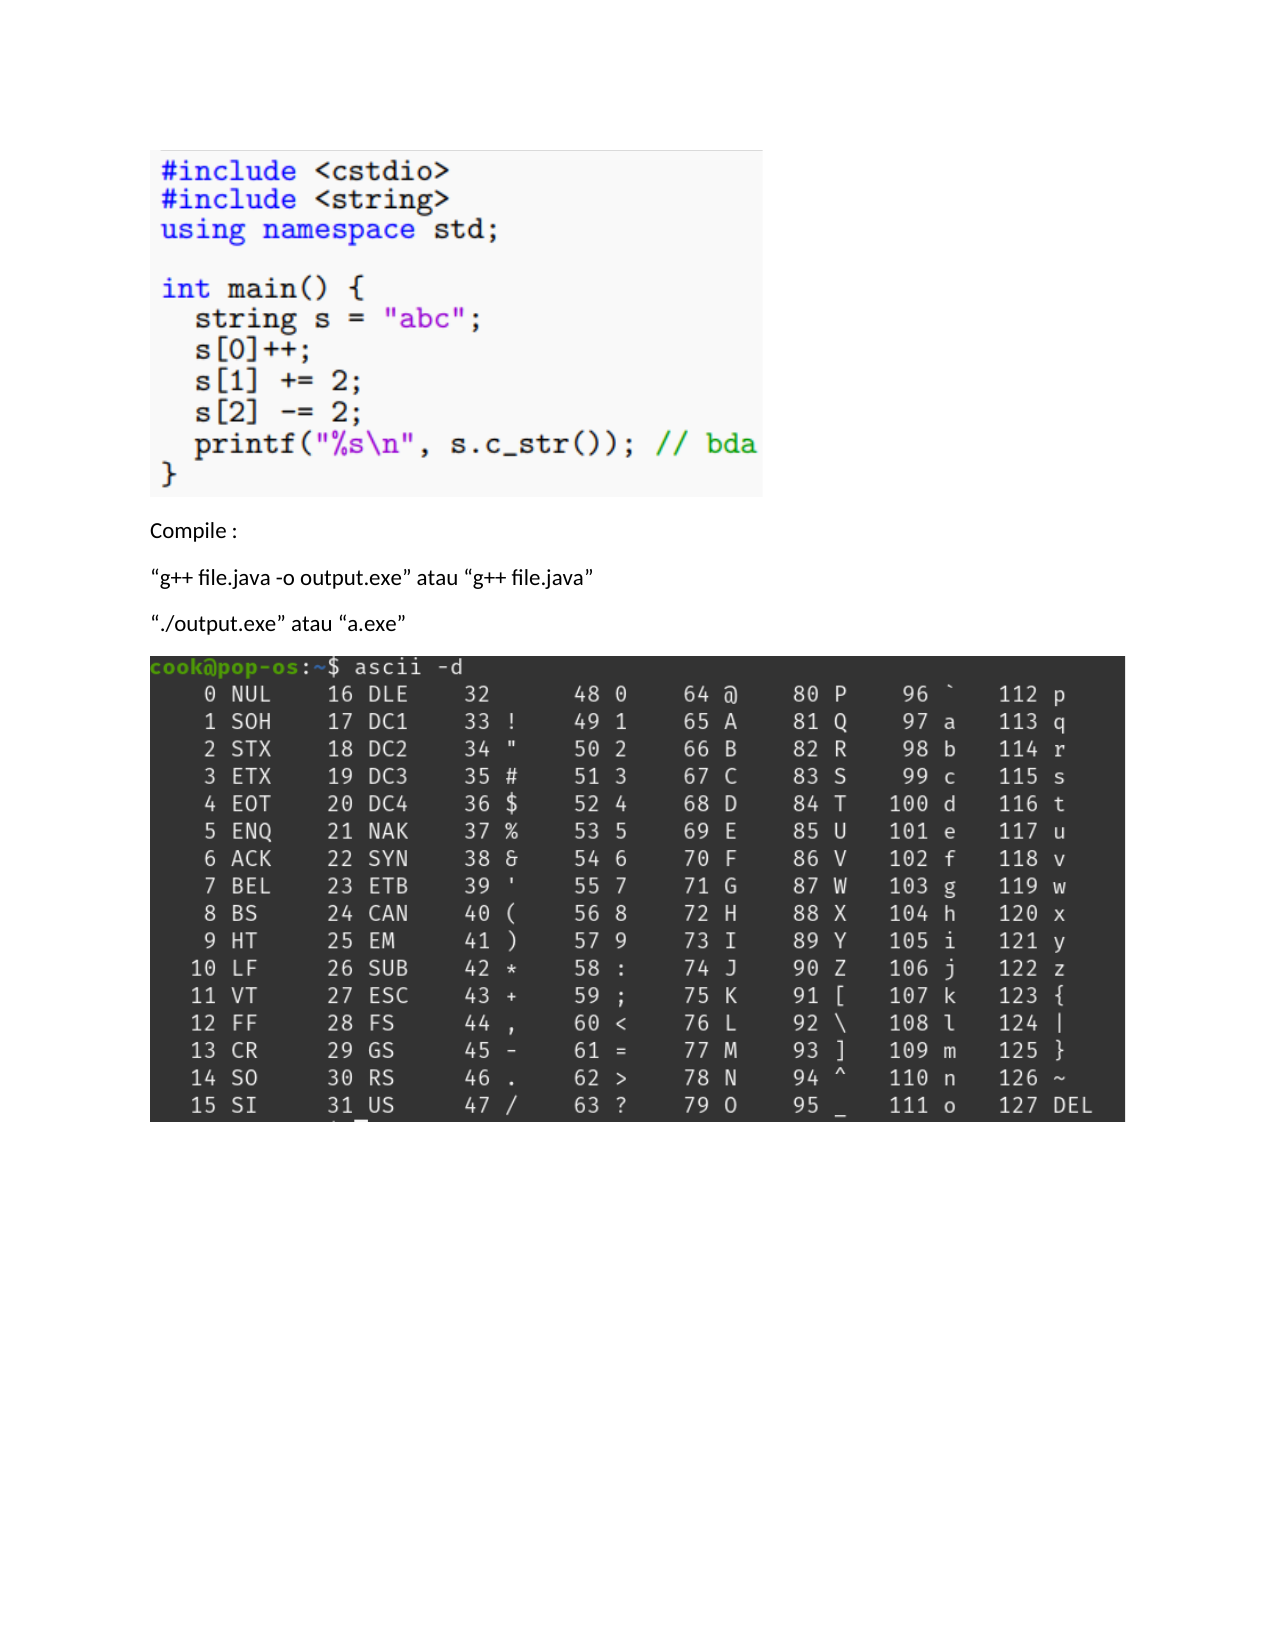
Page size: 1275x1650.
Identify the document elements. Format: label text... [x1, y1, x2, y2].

picture [150, 150, 763, 497]
picture [150, 656, 1125, 1122]
text Compile : [150, 516, 1125, 544]
text “./output.exe” atau “a.exe” [150, 609, 1125, 638]
text “g++ file.java -o output.exe” atau “g++ file.java” [150, 563, 1125, 591]
